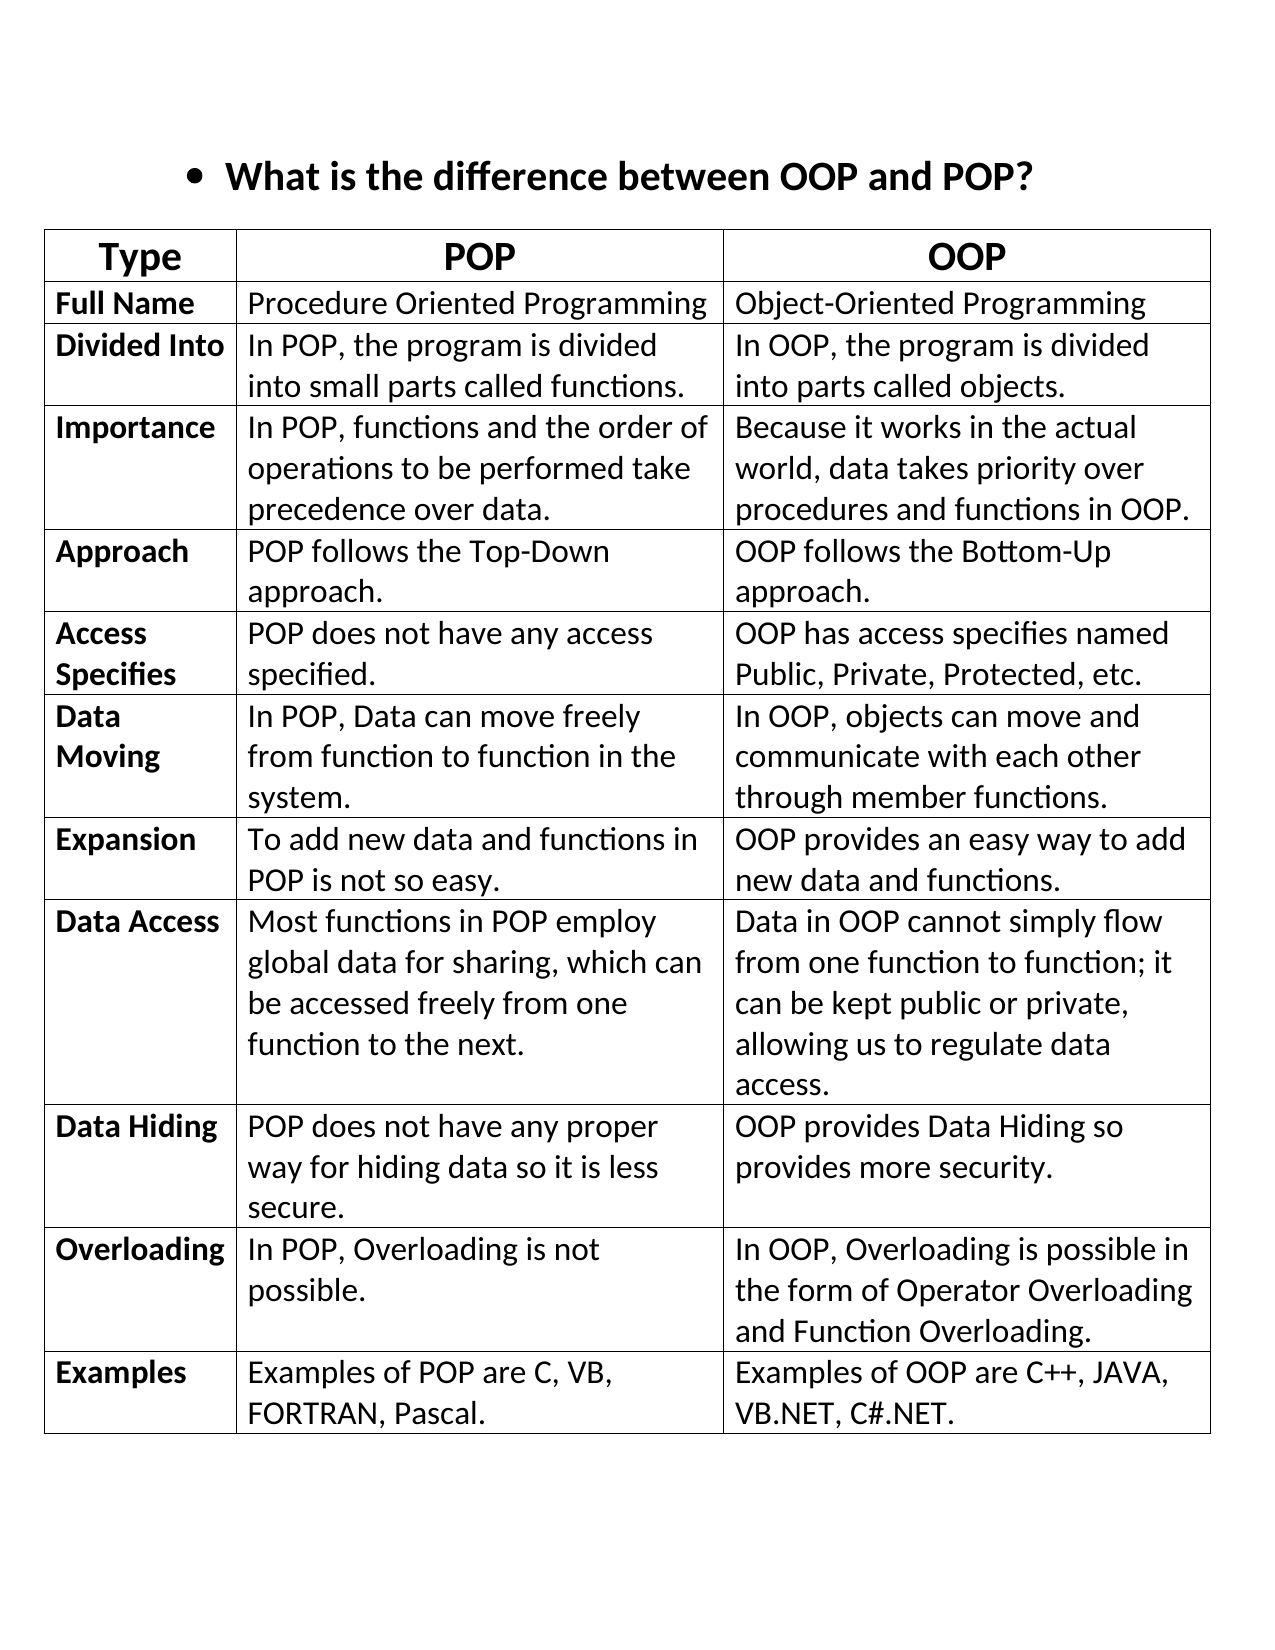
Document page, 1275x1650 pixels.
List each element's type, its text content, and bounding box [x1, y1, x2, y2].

table_cell In POP, functions and the order of operations to be performed take precedence over data. [237, 406, 723, 529]
table_cell Data Moving [45, 695, 236, 817]
table_cell To add new data and functions in POP is not so easy. [237, 818, 723, 899]
table_cell OOP follows the Bottom-Up approach. [724, 530, 1210, 611]
table_cell Expansion [45, 818, 236, 899]
table_cell Data Access [45, 900, 236, 1104]
table_cell OOP provides Data Hiding so provides more security. [724, 1105, 1210, 1227]
table_cell Importance [45, 406, 236, 529]
table_cell POP does not have any access specified. [237, 612, 723, 694]
table_header Type [45, 230, 236, 281]
table_cell Overloading [45, 1228, 236, 1351]
table_cell Examples of OOP are C++, JAVA, VB.NET, C#.NET. [724, 1352, 1210, 1433]
table_cell OOP provides an easy way to add new data and functions. [724, 818, 1210, 899]
table_cell In OOP, the program is divided into parts called objects. [724, 324, 1210, 405]
table_cell Because it works in the actual world, data takes priority over procedures and functions in OOP. [724, 406, 1210, 529]
table_cell In OOP, Overloading is possible in the form of Operator Overloading and Function Overloading. [724, 1228, 1210, 1351]
table_cell Divided Into [45, 324, 236, 405]
table_cell Approach [45, 530, 236, 611]
table_cell Object-Oriented Programming [724, 282, 1210, 323]
table_cell Most functions in POP employ global data for sharing, which can be accessed freely from one function to the next. [237, 900, 723, 1104]
table_cell POP follows the Top-Down approach. [237, 530, 723, 611]
list What is the difference between OOP and POP? [187, 150, 1125, 201]
table_cell Data in OOP cannot simply flow from one function to function; it can be kept public or private, allowing us to regulate data access. [724, 900, 1210, 1104]
table_cell OOP has access specifies named Public, Private, Protected, etc. [724, 612, 1210, 694]
table_cell Data Hiding [45, 1105, 236, 1227]
table_cell Access Specifies [45, 612, 236, 694]
table_header OOP [724, 230, 1210, 281]
table_cell Examples of POP are C, VB, FORTRAN, Pascal. [237, 1352, 723, 1433]
table_cell In POP, Data can move freely from function to function in the system. [237, 695, 723, 817]
table_cell In POP, Overloading is not possible. [237, 1228, 723, 1351]
table_cell In POP, the program is divided into small parts called functions. [237, 324, 723, 405]
table_cell Procedure Oriented Programming [237, 282, 723, 323]
table_cell Examples [45, 1352, 236, 1433]
table_cell POP does not have any proper way for hiding data so it is less secure. [237, 1105, 723, 1227]
table_cell Full Name [45, 282, 236, 323]
table_header POP [237, 230, 723, 281]
table_cell In OOP, objects can move and communicate with each other through member functions. [724, 695, 1210, 817]
